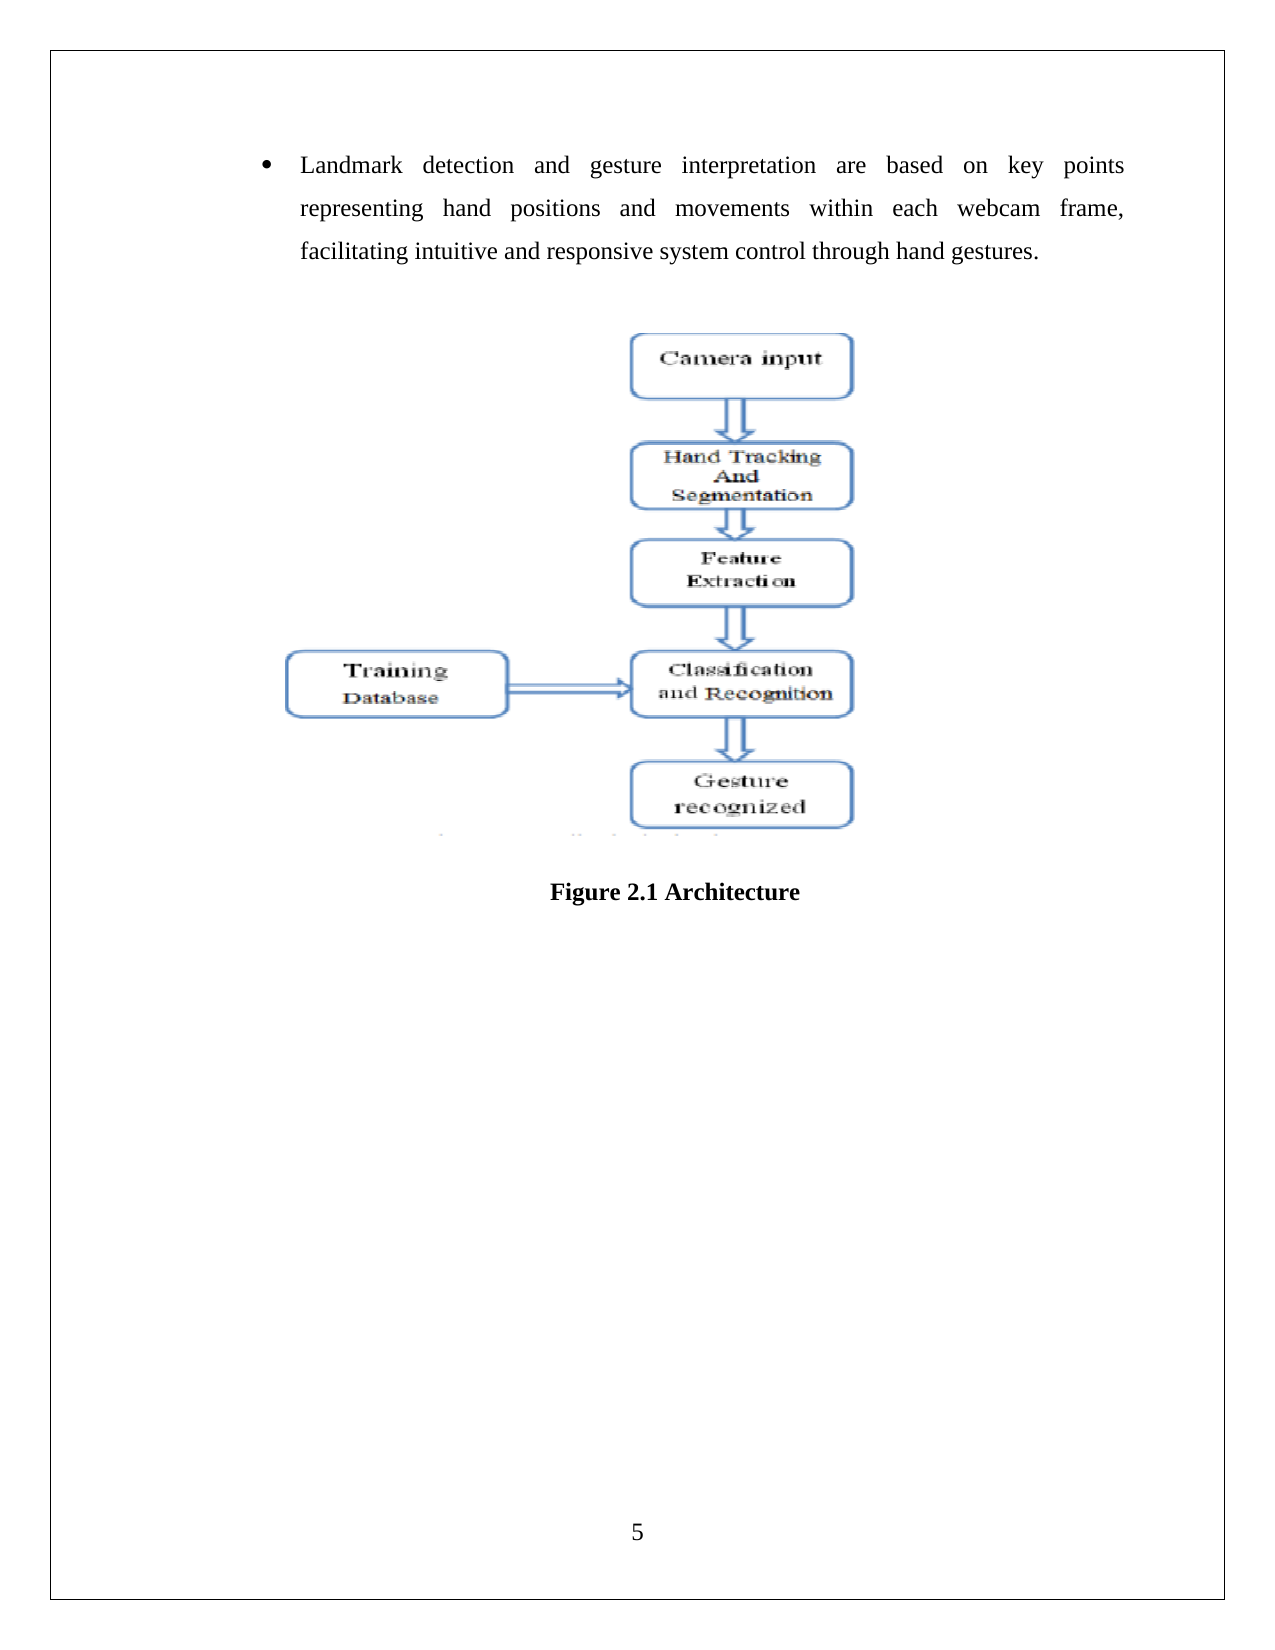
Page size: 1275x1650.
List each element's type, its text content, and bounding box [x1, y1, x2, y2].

picture [225, 322, 977, 863]
text Figure 2.1 Architecture [150, 877, 1125, 906]
list Landmark detection and gesture interpretation are based on key points representing hand positions and movements within each webcam frame, facilitating intuitive and responsive system control through hand gestures. [262, 150, 1125, 265]
